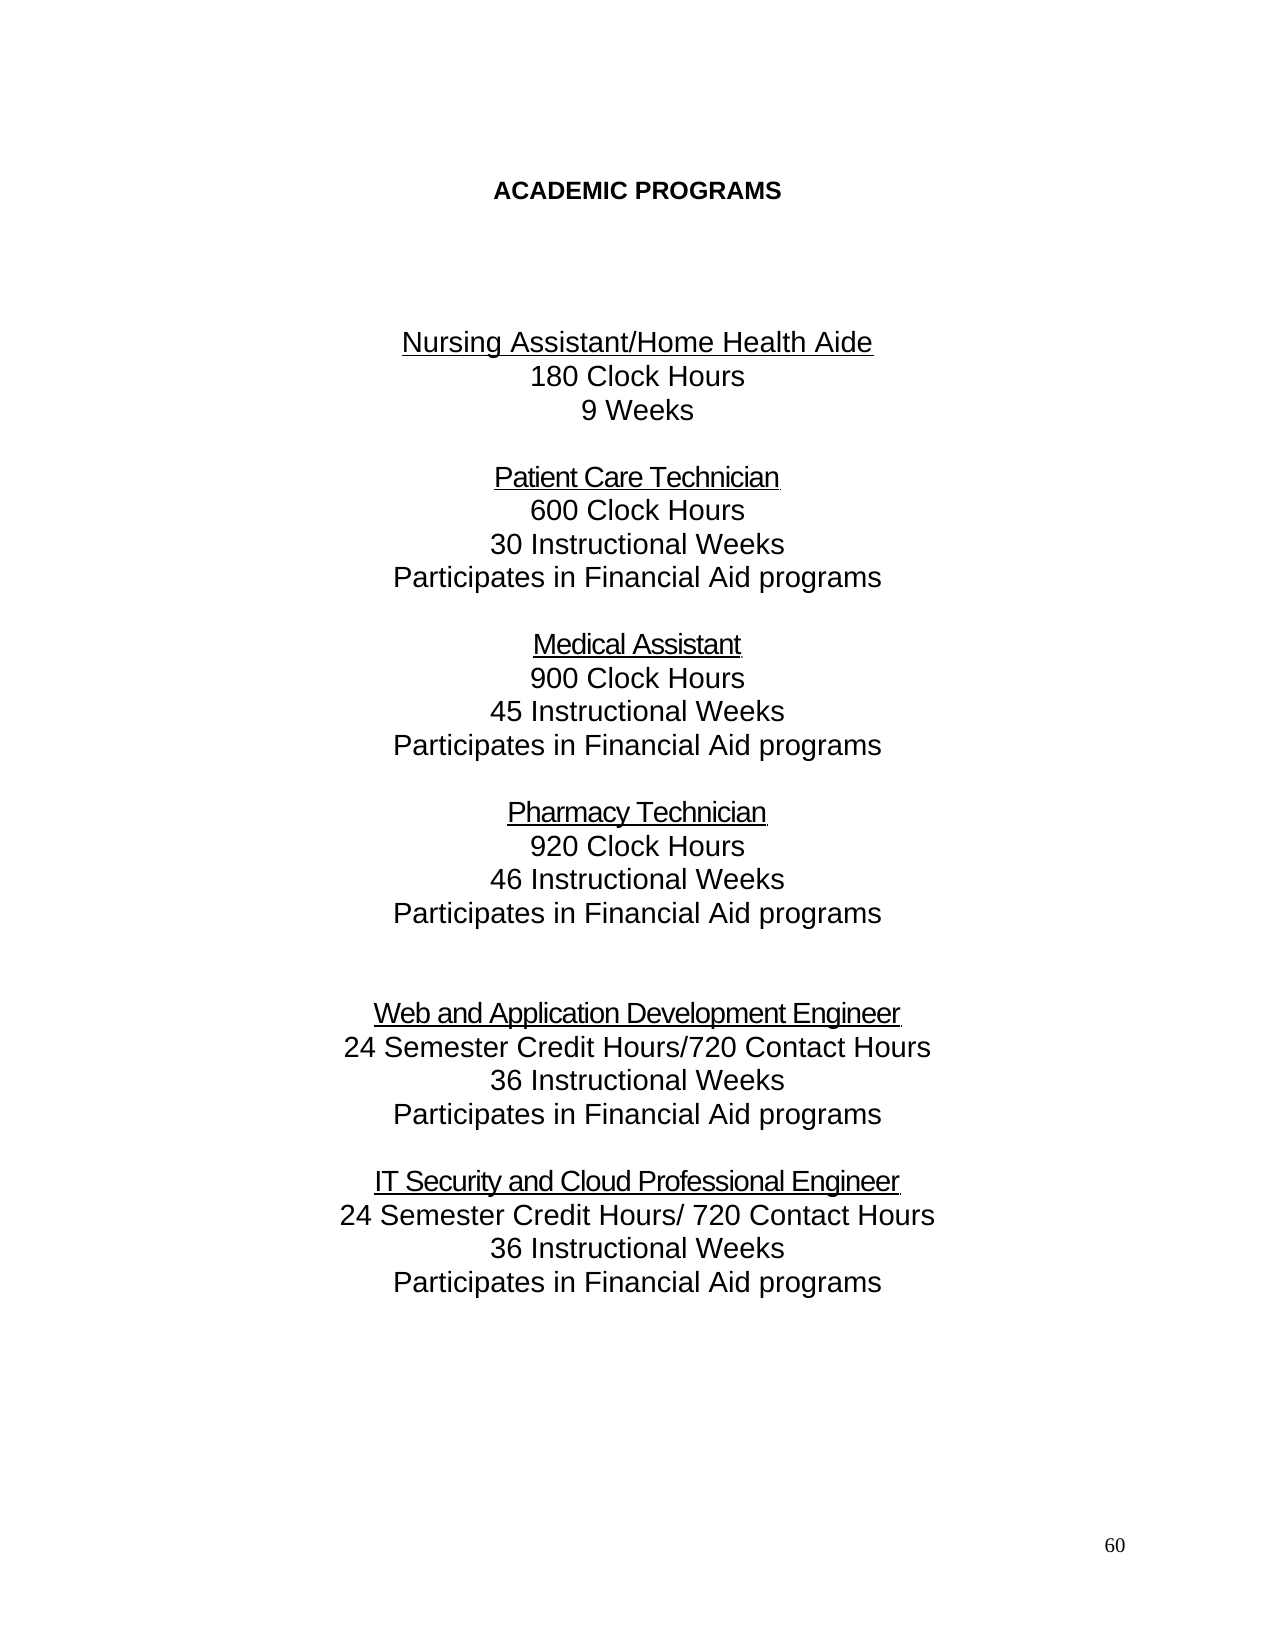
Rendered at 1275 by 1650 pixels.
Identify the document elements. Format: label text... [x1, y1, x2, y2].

text Nursing Assistant/Home Health Aide [150, 325, 1125, 359]
text 36 Instructional Weeks [150, 1063, 1125, 1097]
text 24 Semester Credit Hours/720 Contact Hours [150, 1030, 1125, 1063]
text Participates in Financial Aid programs [150, 560, 1125, 594]
subtitle ACADEMIC PROGRAMS [150, 176, 1125, 205]
text Medical Assistant [150, 627, 1125, 661]
text Participates in Financial Aid programs [150, 1264, 1125, 1298]
text 36 Instructional Weeks [150, 1231, 1125, 1264]
text 46 Instructional Weeks [150, 862, 1125, 896]
text 45 Instructional Weeks [150, 694, 1125, 728]
text Web and Application Development Engineer [150, 996, 1125, 1030]
text Participates in Financial Aid programs [150, 1097, 1125, 1130]
text 30 Instructional Weeks [150, 527, 1125, 560]
text 900 Clock Hours [150, 661, 1125, 694]
text Pharmacy Technician [150, 795, 1125, 828]
text 600 Clock Hours [150, 493, 1125, 527]
text Participates in Financial Aid programs [150, 896, 1125, 929]
text 9 Weeks [150, 392, 1125, 426]
text Patient Care Technician [150, 459, 1125, 493]
text 920 Clock Hours [150, 828, 1125, 862]
text IT Security and Cloud Professional Engineer [150, 1164, 1125, 1197]
text 24 Semester Credit Hours/ 720 Contact Hours [150, 1197, 1125, 1231]
text 180 Clock Hours [150, 359, 1125, 392]
text Participates in Financial Aid programs [150, 728, 1125, 761]
